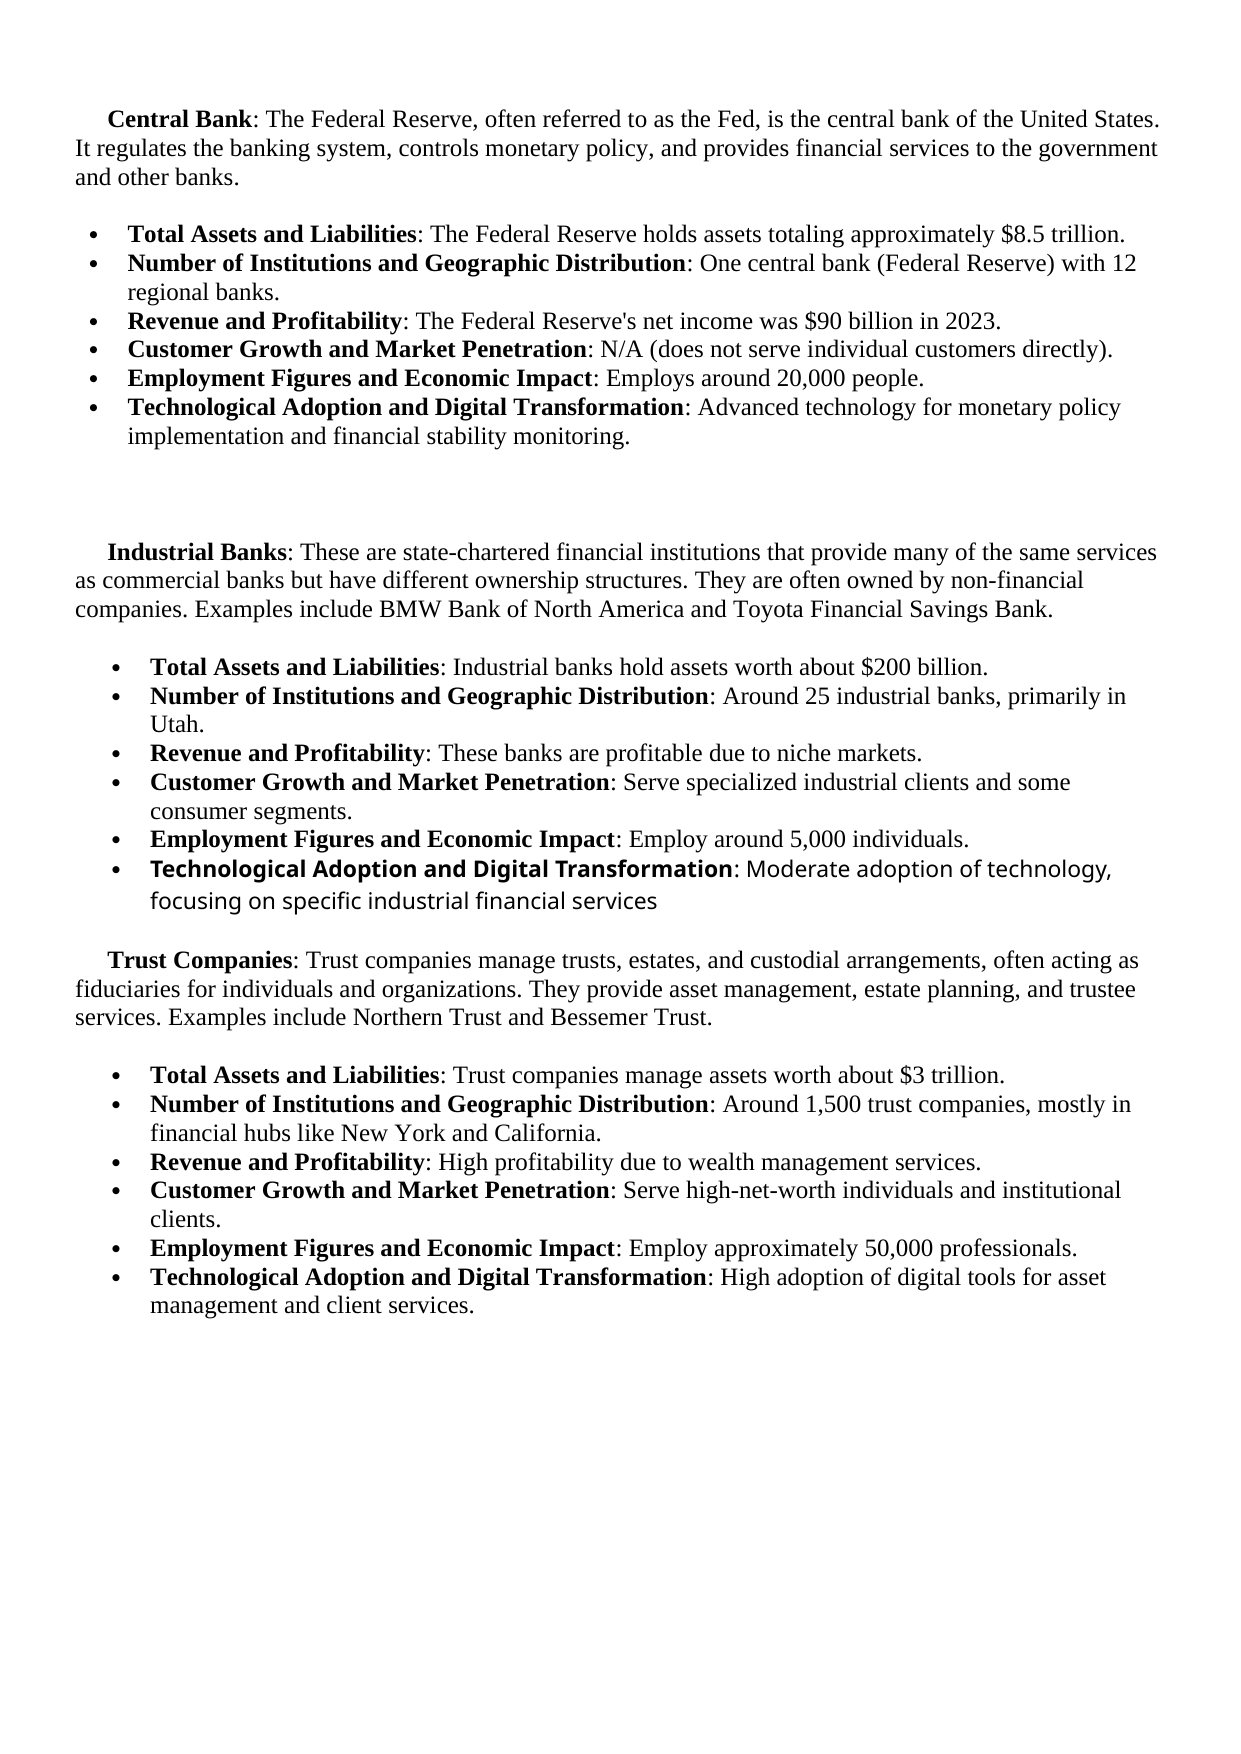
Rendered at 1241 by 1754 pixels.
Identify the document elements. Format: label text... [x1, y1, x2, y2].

list Customer Growth and Market Penetration: Serve high-net-worth individuals and institutional clients. [112, 1175, 1165, 1233]
list Number of Institutions and Geographic Distribution: Around 1,500 trust companies, mostly in financial hubs like New York and California. [112, 1089, 1165, 1147]
list Technological Adoption and Digital Transformation: Advanced technology for monetary policy implementation and financial stability monitoring. [90, 392, 1165, 449]
list Number of Institutions and Geographic Distribution: Around 25 industrial banks, primarily in Utah. [112, 681, 1165, 738]
list Total Assets and Liabilities: Industrial banks hold assets worth about $200 billion. [112, 652, 1165, 681]
list Technological Adoption and Digital Transformation: Moderate adoption of technology, focusing on specific industrial financial services [112, 853, 1165, 916]
list Revenue and Profitability: High profitability due to wealth management services. [112, 1147, 1165, 1175]
list Total Assets and Liabilities: The Federal Reserve holds assets totaling approximately $8.5 trillion. [90, 219, 1165, 248]
list Customer Growth and Market Penetration: Serve specialized industrial clients and some consumer segments. [112, 767, 1165, 824]
list Customer Growth and Market Penetration: N/A (does not serve individual customers directly). [90, 334, 1165, 363]
list Technological Adoption and Digital Transformation: High adoption of digital tools for asset management and client services. [112, 1262, 1165, 1319]
list Employment Figures and Economic Impact: Employ approximately 50,000 professionals. [112, 1233, 1165, 1262]
text  Central Bank: The Federal Reserve, often referred to as the Fed, is the central bank of the United States. It regulates the banking system, controls monetary policy, and provides financial services to the government and other banks. [75, 104, 1165, 190]
list Revenue and Profitability: These banks are profitable due to niche markets. [112, 738, 1165, 767]
list Total Assets and Liabilities: Trust companies manage assets worth about $3 trillion. [112, 1060, 1165, 1089]
text  Trust Companies: Trust companies manage trusts, estates, and custodial arrangements, often acting as fiduciaries for individuals and organizations. They provide asset management, estate planning, and trustee services. Examples include Northern Trust and Bessemer Trust. [75, 945, 1165, 1031]
list Employment Figures and Economic Impact: Employs around 20,000 people. [90, 363, 1165, 392]
list Revenue and Profitability: The Federal Reserve's net income was $90 billion in 2023. [90, 306, 1165, 334]
text  Industrial Banks: These are state-chartered financial institutions that provide many of the same services as commercial banks but have different ownership structures. They are often owned by non-financial companies. Examples include BMW Bank of North America and Toyota Financial Savings Bank. [75, 537, 1165, 623]
list Employment Figures and Economic Impact: Employ around 5,000 individuals. [112, 824, 1165, 853]
list Number of Institutions and Geographic Distribution: One central bank (Federal Reserve) with 12 regional banks. [90, 248, 1165, 306]
